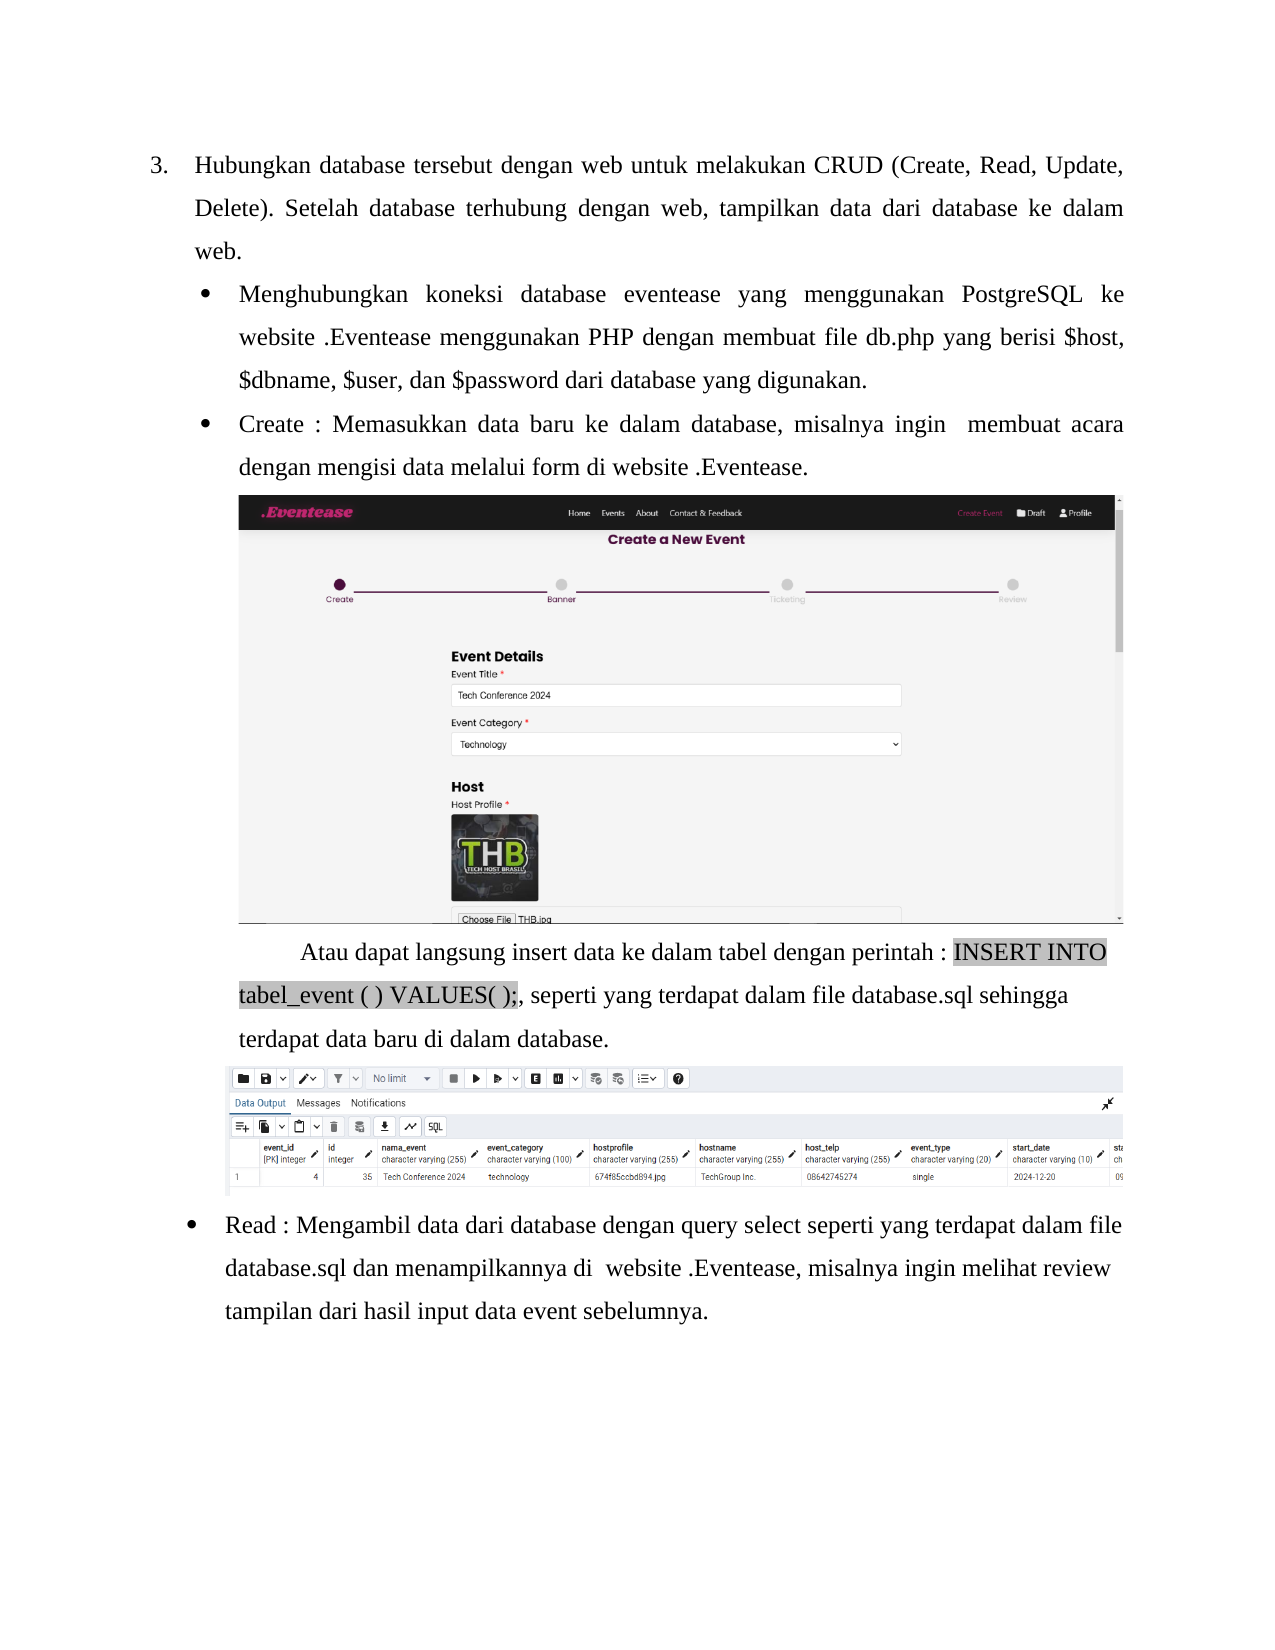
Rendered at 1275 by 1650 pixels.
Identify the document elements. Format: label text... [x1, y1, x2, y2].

list Menghubungkan koneksi database eventease yang menggunakan PostgreSQL ke website .Eventease menggunakan PHP dengan membuat file db.php yang berisi $host, $dbname, $user, dan $password dari database yang digunakan. [201, 279, 1125, 394]
list Create : Memasukkan data baru ke dalam database, misalnya ingin membuat acara dengan mengisi data melalui form di website .Eventease. [201, 409, 1125, 481]
list Hubungkan database tersebut dengan web untuk melakukan CRUD (Create, Read, Update, Delete). Setelah database terhubung dengan web, tampilkan data dari database ke dalam web. [150, 150, 1125, 265]
picture [225, 1066, 1123, 1196]
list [187, 1210, 1125, 1325]
picture [238, 495, 1124, 924]
list Atau dapat langsung insert data ke dalam tabel dengan perintah : INSERT INTO tabel_event ( ) VALUES( );, seperti yang terdapat dalam file database.sql sehingga terdapat data baru di dalam database. [239, 937, 1125, 1052]
